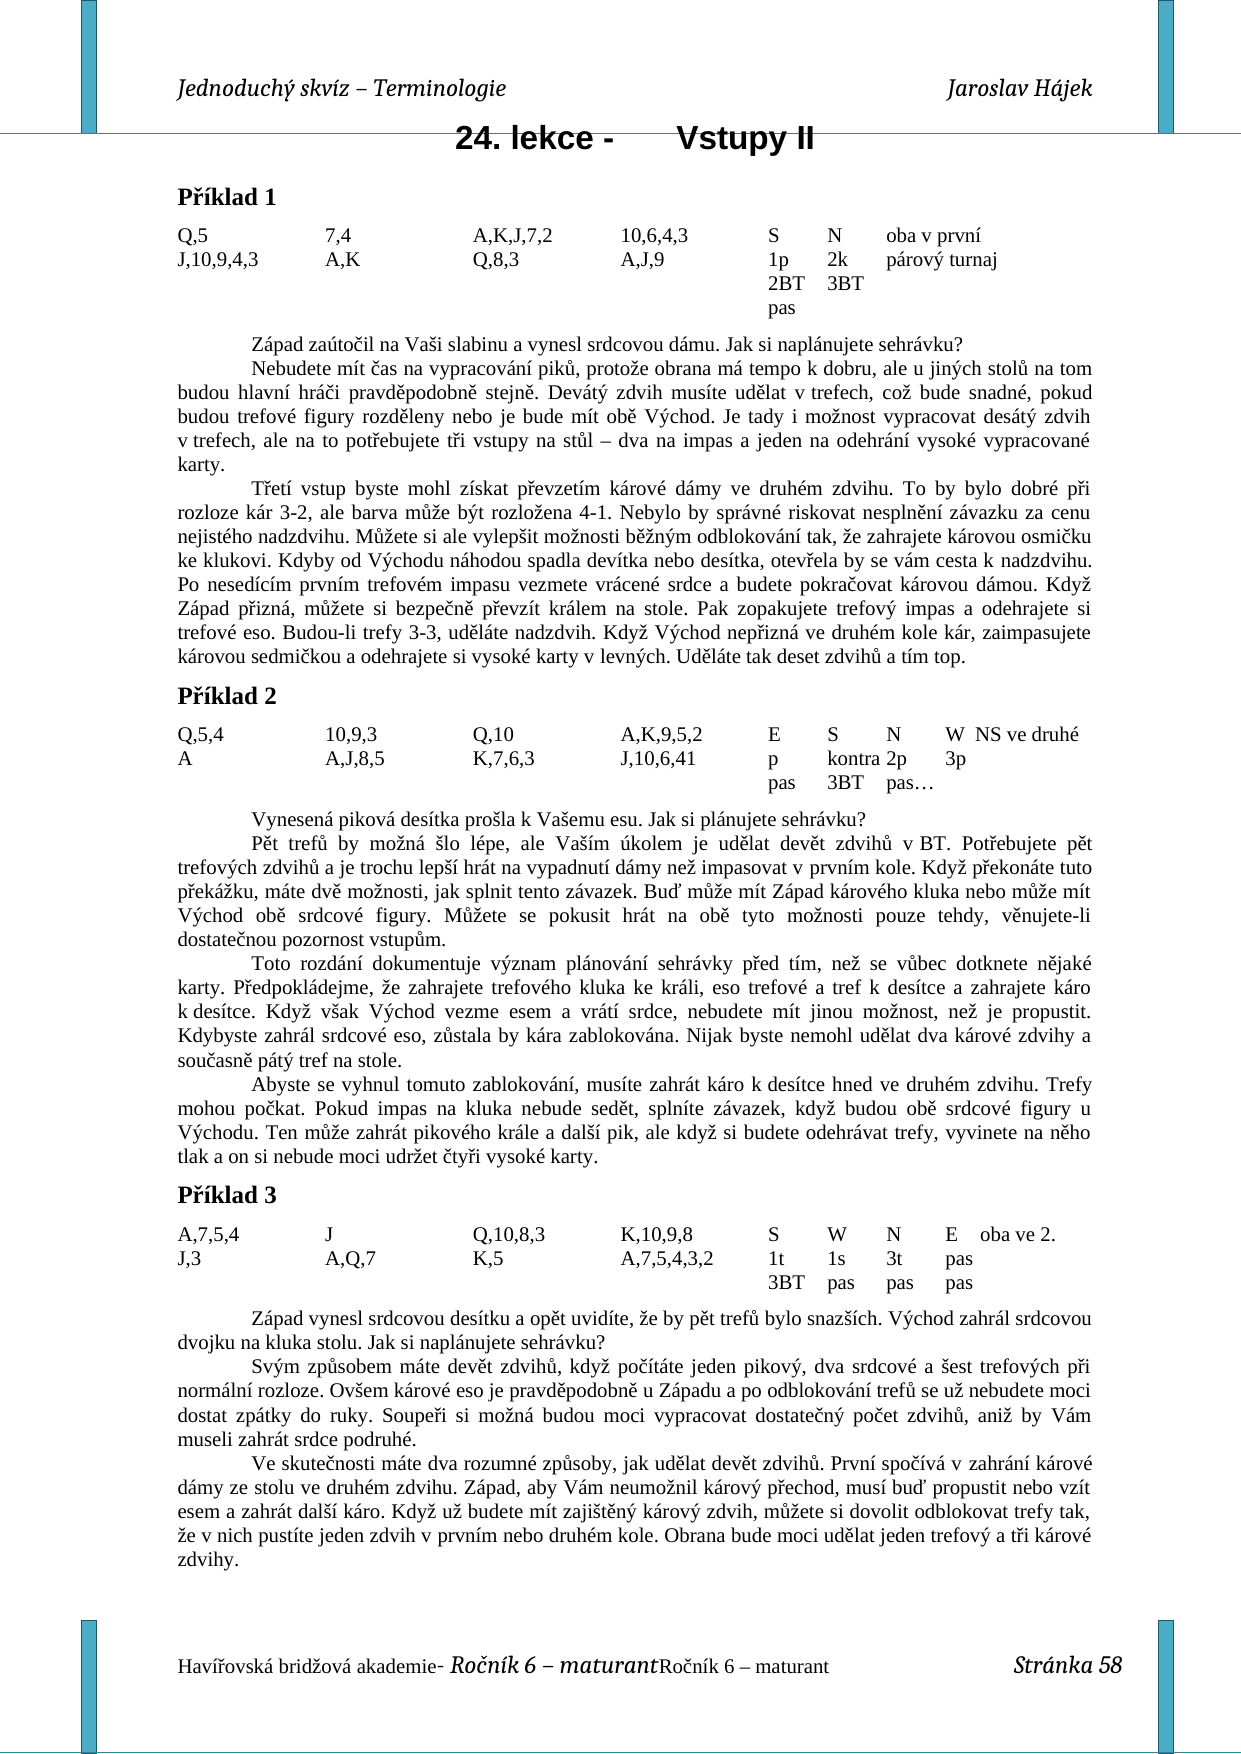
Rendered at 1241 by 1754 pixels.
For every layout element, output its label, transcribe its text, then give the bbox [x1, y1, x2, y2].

text Nebudete mít čas na vypracování piků, protože obrana má tempo k dobru, ale u jiných stolů na tom budou hlavní hráči pravděpodobně stejně. Devátý zdvih musíte udělat v trefech, což bude snadné, pokud budou trefové figury rozděleny nebo je bude mít obě Východ. Je tady i možnost vypracovat desátý zdvih v trefech, ale na to potřebujete tři vstupy na stůl – dva na impas a jeden na odehrání vysoké vypracované karty. [177, 356, 1092, 476]
text Pět trefů by možná šlo lépe, ale Vaším úkolem je udělat devět zdvihů v BT. Potřebujete pět trefových zdvihů a je trochu lepší hrát na vypadnutí dámy než impasovat v prvním kole. Když překonáte tuto překážku, máte dvě možnosti, jak splnit tento závazek. Buď může mít Západ kárového kluka nebo může mít Východ obě srdcové figury. Můžete se pokusit hrát na obě tyto možnosti pouze tehdy, věnujete-li dostatečnou pozornost vstupům. [177, 831, 1092, 951]
text J,3 A,Q,7 K,5 A,7,5,4,3,2 1t 1s 3t pas [177, 1246, 1092, 1270]
text pas 3BT pas… [177, 770, 1092, 794]
text A A,J,8,5 K,7,6,3 J,10,6,41 p kontra 2p 3p [177, 746, 1092, 770]
text Příklad 3 [177, 1180, 1092, 1209]
text 2BT 3BT [177, 271, 1092, 295]
text Toto rozdání dokumentuje význam plánování sehrávky před tím, než se vůbec dotknete nějaké karty. Předpokládejme, že zahrajete trefového kluka ke králi, eso trefové a tref k desítce a zahrajete káro k desítce. Když však Východ vezme esem a vrátí srdce, nebudete mít jinou možnost, než je propustit. Kdybyste zahrál srdcové eso, zůstala by kára zablokována. Nijak byste nemohl udělat dva kárové zdvihy a současně pátý tref na stole. [177, 951, 1092, 1072]
text Západ vynesl srdcovou desítku a opět uvidíte, že by pět trefů bylo snazších. Východ zahrál srdcovou dvojku na kluka stolu. Jak si naplánujete sehrávku? [177, 1306, 1092, 1354]
text Příklad 1 [177, 182, 1092, 210]
list Vstupy II [177, 118, 1092, 157]
text A,7,5,4 J Q,10,8,3 K,10,9,8 S W N E oba ve 2. [177, 1222, 1092, 1246]
text Q,5 7,4 A,K,J,7,2 10,6,4,3 S N oba v první [177, 223, 1092, 247]
text J,10,9,4,3 A,K Q,8,3 A,J,9 1p 2k párový turnaj [177, 247, 1092, 271]
text Západ zaútočil na Vaši slabinu a vynesl srdcovou dámu. Jak si naplánujete sehrávku? [177, 332, 1092, 356]
text Svým způsobem máte devět zdvihů, když počítáte jeden pikový, dva srdcové a šest trefových při normální rozloze. Ovšem kárové eso je pravděpodobně u Západu a po odblokování trefů se už nebudete moci dostat zpátky do ruky. Soupeři si možná budou moci vypracovat dostatečný počet zdvihů, aniž by Vám museli zahrát srdce podruhé. [177, 1354, 1092, 1451]
text Příklad 2 [177, 681, 1092, 710]
text Q,5,4 10,9,3 Q,10 A,K,9,5,2 E S N W NS ve druhé [177, 722, 1092, 746]
text Abyste se vyhnul tomuto zablokování, musíte zahrát káro k desítce hned ve druhém zdvihu. Trefy mohou počkat. Pokud impas na kluka nebude sedět, splníte závazek, když budou obě srdcové figury u Východu. Ten může zahrát pikového krále a další pik, ale když si budete odehrávat trefy, vyvinete na něho tlak a on si nebude moci udržet čtyři vysoké karty. [177, 1072, 1092, 1168]
text Ve skutečnosti máte dva rozumné způsoby, jak udělat devět zdvihů. První spočívá v zahrání kárové dámy ze stolu ve druhém zdvihu. Západ, aby Vám neumožnil kárový přechod, musí buď propustit nebo vzít esem a zahrát další káro. Když už budete mít zajištěný kárový zdvih, můžete si dovolit odblokovat trefy tak, že v nich pustíte jeden zdvih v prvním nebo druhém kole. Obrana bude moci udělat jeden trefový a tři kárové zdvihy. [177, 1451, 1092, 1571]
text Vynesená piková desítka prošla k Vašemu esu. Jak si plánujete sehrávku? [177, 807, 1092, 831]
text pas [177, 295, 1092, 319]
text Třetí vstup byste mohl získat převzetím kárové dámy ve druhém zdvihu. To by bylo dobré při rozloze kár 3-2, ale barva může být rozložena 4-1. Nebylo by správné riskovat nesplnění závazku za cenu nejistého nadzdvihu. Můžete si ale vylepšit možnosti běžným odblokování tak, že zahrajete károvou osmičku ke klukovi. Kdyby od Východu náhodou spadla devítka nebo desítka, otevřela by se vám cesta k nadzdvihu. Po nesedícím prvním trefovém impasu vezmete vrácené srdce a budete pokračovat károvou dámou. Když Západ přizná, můžete si bezpečně převzít králem na stole. Pak zopakujete trefový impas a odehrajete si trefové eso. Budou-li trefy 3-3, uděláte nadzdvih. Když Východ nepřizná ve druhém kole kár, zaimpasujete károvou sedmičkou a odehrajete si vysoké karty v levných. Uděláte tak deset zdvihů a tím top. [177, 476, 1092, 668]
text 3BT pas pas pas [177, 1270, 1092, 1294]
